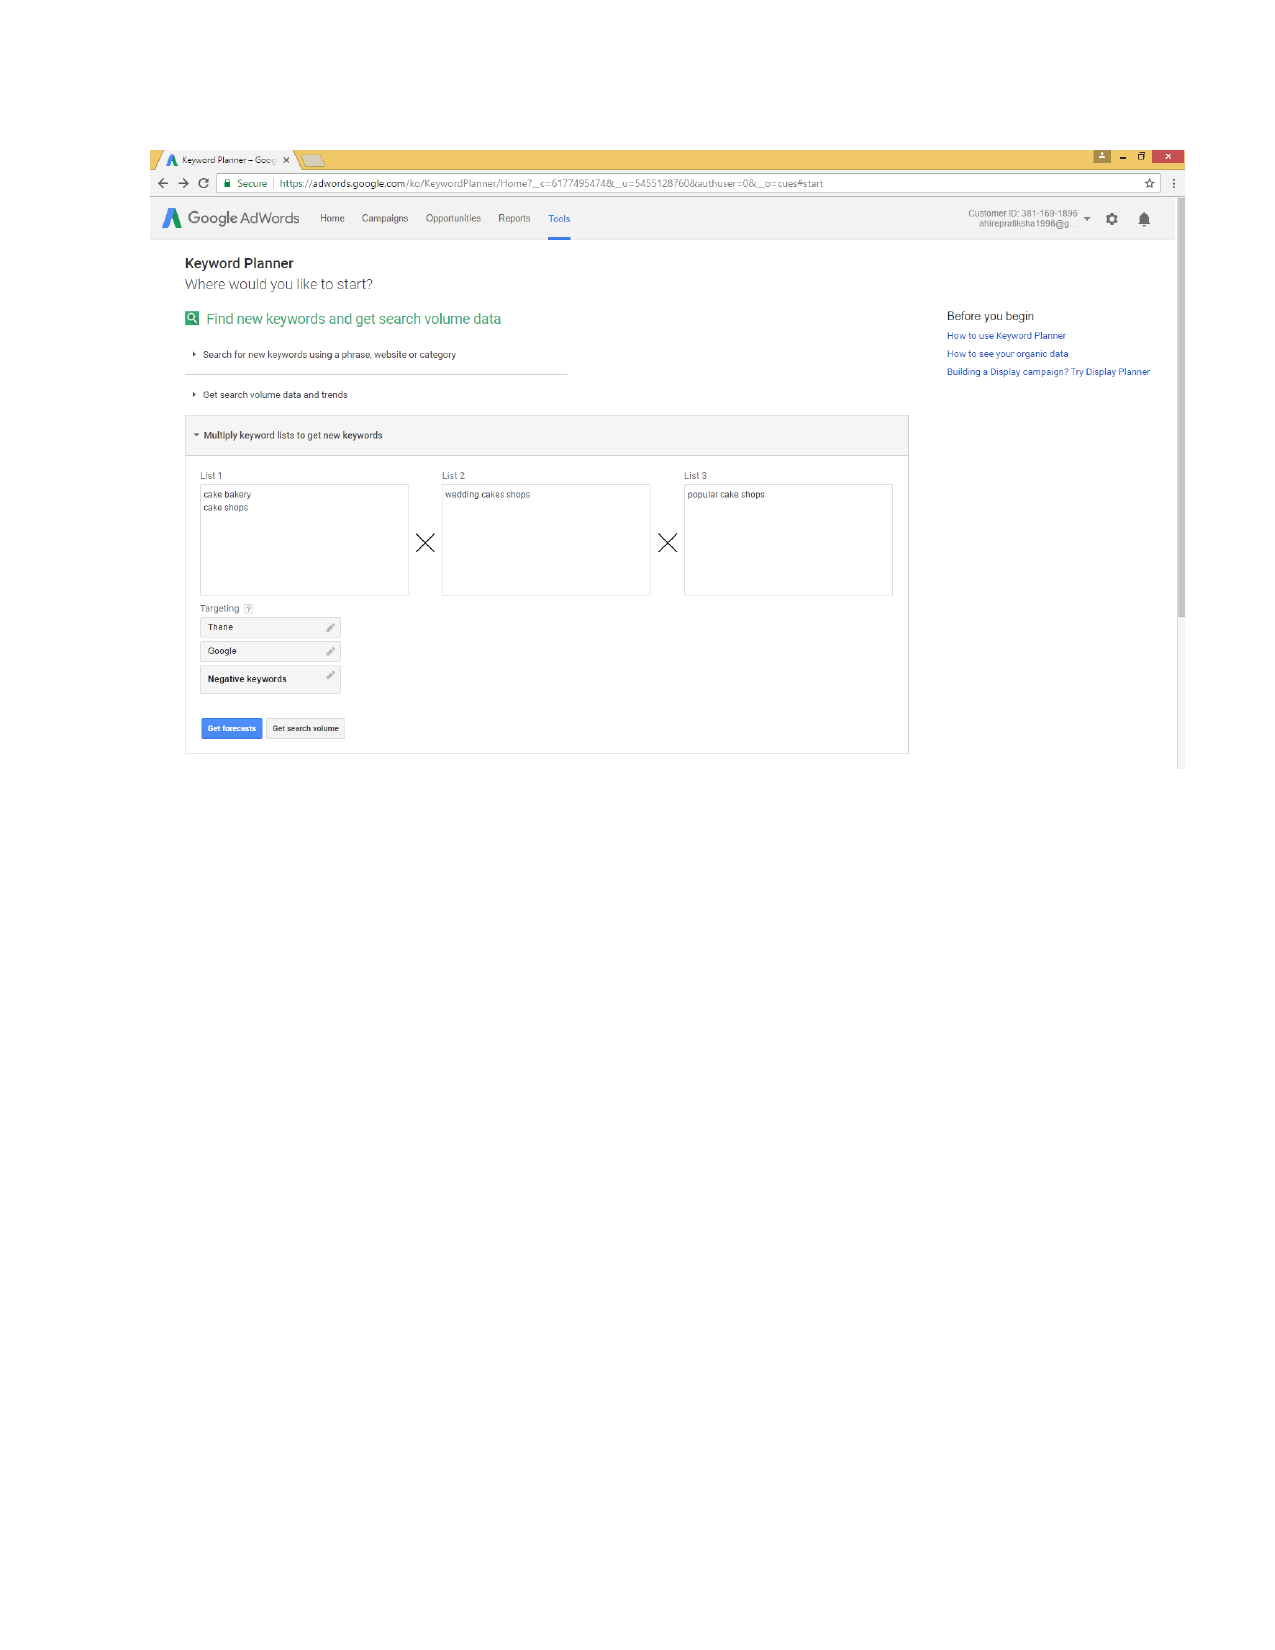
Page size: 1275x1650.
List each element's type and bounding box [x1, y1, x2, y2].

picture [150, 150, 1185, 769]
